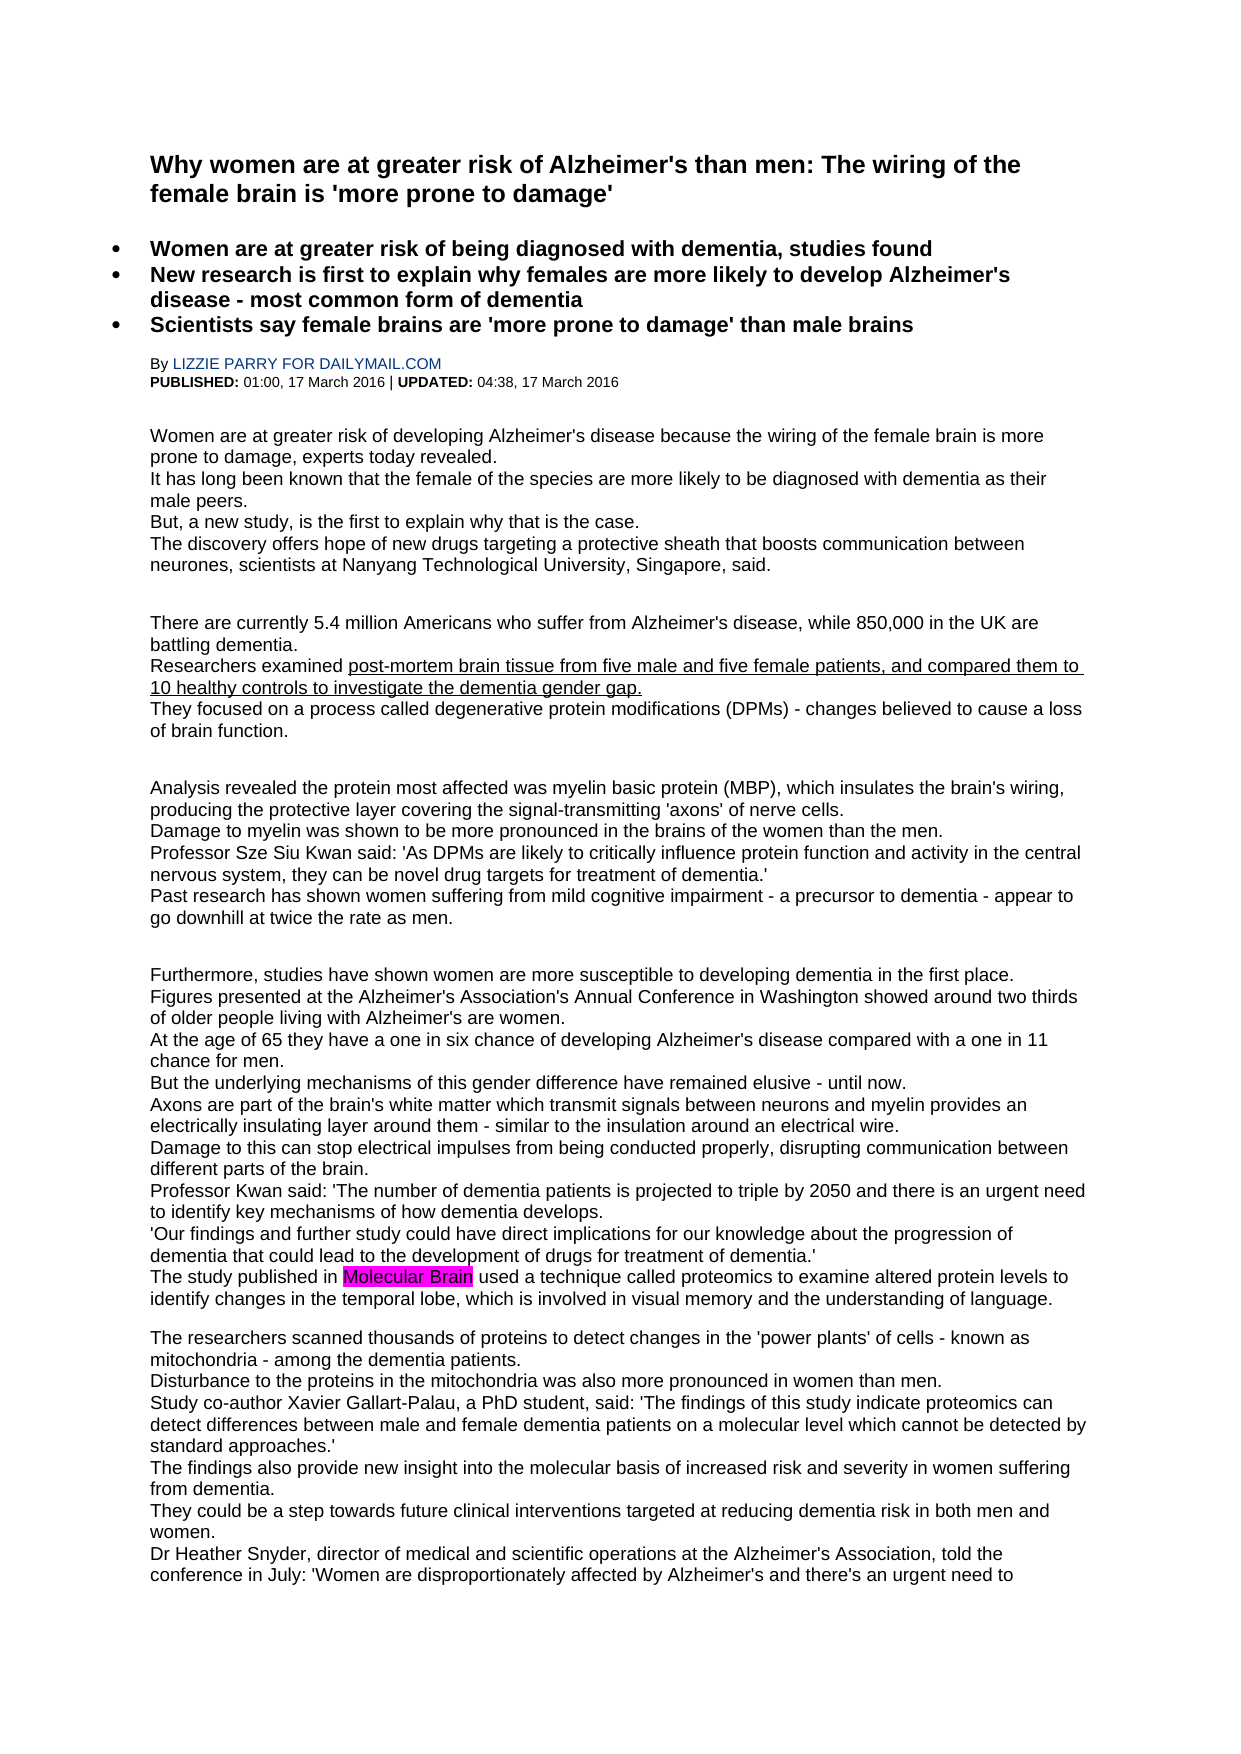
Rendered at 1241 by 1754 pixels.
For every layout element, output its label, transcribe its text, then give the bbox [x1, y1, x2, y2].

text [150, 1543, 1090, 1586]
text Damage to this can stop electrical impulses from being conducted properly, disrupting communication between different parts of the brain. [150, 1137, 1090, 1180]
text The researchers scanned thousands of proteins to detect changes in the 'power plants' of cells - known as mitochondria - among the dementia patients. [150, 1327, 1090, 1370]
text 'Our findings and further study could have direct implications for our knowledge about the progression of dementia that could lead to the development of drugs for treatment of dementia.' [150, 1223, 1090, 1266]
text There are currently 5.4 million Americans who suffer from Alzheimer's disease, while 850,000 in the UK are battling dementia. [150, 576, 1090, 655]
list Women are at greater risk of being diagnosed with dementia, studies found [112, 236, 1090, 261]
text But, a new study, is the first to explain why that is the case. [150, 511, 1090, 533]
text It has long been known that the female of the species are more likely to be diagnosed with dementia as their male peers. [150, 468, 1090, 511]
text They could be a step towards future clinical interventions targeted at reducing dementia risk in both men and women. [150, 1499, 1090, 1543]
text By LIZZIE PARRY FOR DAILYMAIL.COM [150, 355, 1090, 373]
text They focused on a process called degenerative protein modifications (DPMs) - changes believed to cause a loss of brain function. [150, 698, 1090, 741]
text The study published in Molecular Brain used a technique called proteomics to examine altered protein levels to identify changes in the temporal lobe, which is involved in visual memory and the understanding of language. [150, 1266, 1090, 1309]
text But the underlying mechanisms of this gender difference have remained elusive - until now. [150, 1072, 1090, 1093]
text Professor Kwan said: 'The number of dementia patients is projected to triple by 2050 and there is an urgent need to identify key mechanisms of how dementia develops. [150, 1180, 1090, 1223]
text Why women are at greater risk of Alzheimer's than men: The wiring of the female brain is 'more prone to damage' [150, 150, 1090, 207]
text Researchers examined post-mortem brain tissue from five male and five female patients, and compared them to 10 healthy controls to investigate the dementia gender gap. [150, 655, 1090, 698]
text Figures presented at the Alzheimer's Association's Annual Conference in Washington showed around two thirds of older people living with Alzheimer's are women. [150, 986, 1090, 1029]
text Analysis revealed the protein most affected was myelin basic protein (MBP), which insulates the brain's wiring, producing the protective layer covering the signal-transmitting 'axons' of nerve cells. [150, 741, 1090, 820]
text At the age of 65 they have a one in six chance of developing Alzheimer's disease compared with a one in 11 chance for men. [150, 1029, 1090, 1072]
text Women are at greater risk of developing Alzheimer's disease because the wiring of the female brain is more prone to damage, experts today revealed. [150, 425, 1090, 468]
text Axons are part of the brain's white matter which transmit signals between neurons and myelin provides an electrically insulating layer around them - similar to the insulation around an electrical wire. [150, 1093, 1090, 1137]
text Damage to myelin was shown to be more pronounced in the brains of the women than the men. [150, 820, 1090, 842]
text Professor Sze Siu Kwan said: 'As DPMs are likely to critically influence protein function and activity in the central nervous system, they can be novel drug targets for treatment of dementia.' [150, 842, 1090, 885]
list Scientists say female brains are 'more prone to damage' than male brains [112, 312, 1090, 337]
text PUBLISHED: 01:00, 17 March 2016 | UPDATED: 04:38, 17 March 2016 [150, 373, 1090, 391]
list New research is first to explain why females are more likely to develop Alzheimer's disease - most common form of dementia [112, 261, 1090, 312]
text Furthermore, studies have shown women are more susceptible to developing dementia in the first place. [150, 964, 1090, 986]
text The discovery offers hope of new drugs targeting a protective sheath that boosts communication between neurones, scientists at Nanyang Technological University, Singapore, said. [150, 533, 1090, 576]
text The findings also provide new insight into the molecular basis of increased risk and severity in women suffering from dementia. [150, 1456, 1090, 1499]
text Past research has shown women suffering from mild cognitive impairment - a precursor to dementia - appear to go downhill at twice the rate as men. [150, 885, 1090, 928]
text Disturbance to the proteins in the mitochondria was also more pronounced in women than men. [150, 1370, 1090, 1392]
text Study co-author Xavier Gallart-Palau, a PhD student, said: 'The findings of this study indicate proteomics can detect differences between male and female dementia patients on a molecular level which cannot be detected by standard approaches.' [150, 1392, 1090, 1456]
